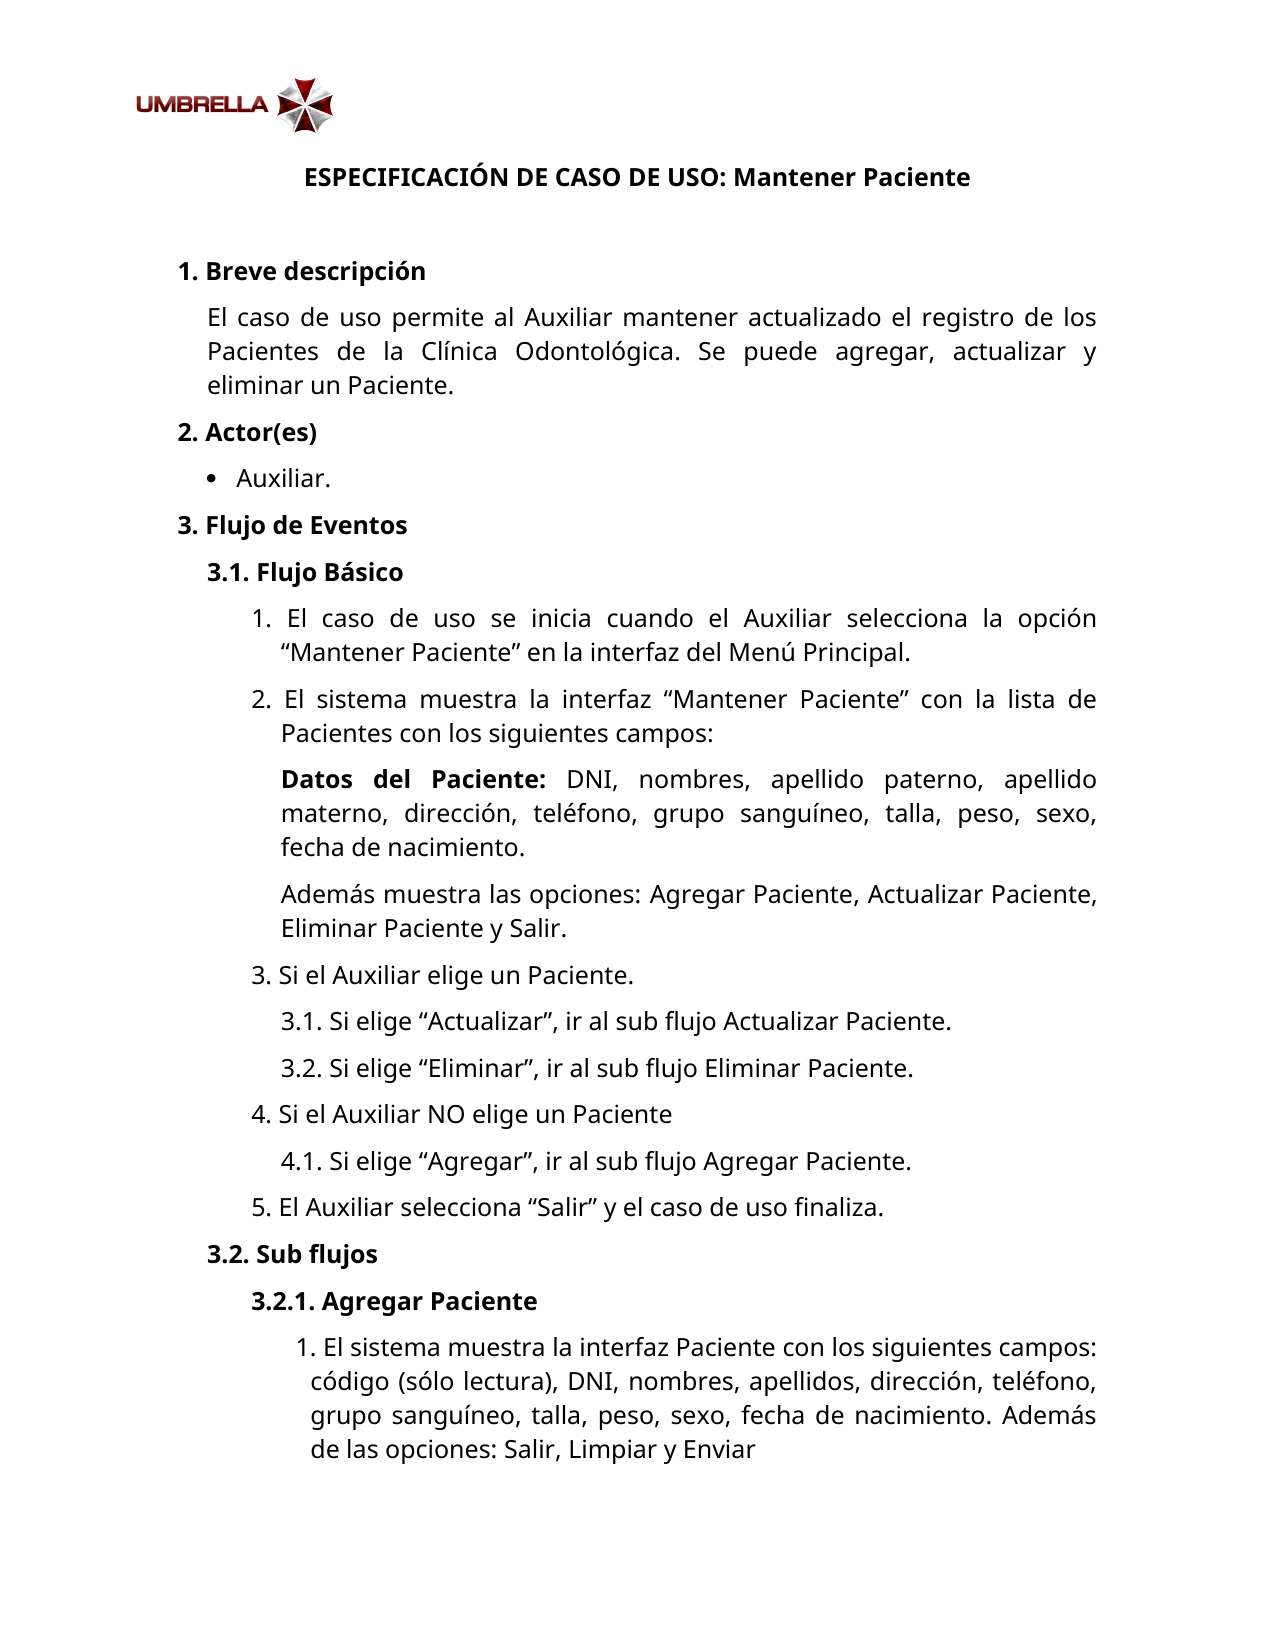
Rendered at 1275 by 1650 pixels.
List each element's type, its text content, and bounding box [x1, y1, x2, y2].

text 4.1. Si elige “Agregar”, ir al sub flujo Agregar Paciente. [281, 1143, 1098, 1178]
text 3. Si el Auxiliar elige un Paciente. [251, 957, 1098, 991]
text 1. El caso de uso se inicia cuando el Auxiliar selecciona la opción “Mantener Paciente” en la interfaz del Menú Principal. [251, 601, 1098, 669]
text El caso de uso permite al Auxiliar mantener actualizado el registro de los Pacientes de la Clínica Odontológica. Se puede agregar, actualizar y eliminar un Paciente. [207, 300, 1098, 402]
text 3.2. Si elige “Eliminar”, ir al sub flujo Eliminar Paciente. [281, 1050, 1098, 1084]
text ESPECIFICACIÓN DE CASO DE USO: Mantener Paciente [177, 160, 1098, 194]
text 1. Breve descripción [177, 253, 1098, 287]
text 3.1. Si elige “Actualizar”, ir al sub flujo Actualizar Paciente. [281, 1004, 1098, 1038]
text 3.2.1. Agregar Paciente [251, 1283, 1098, 1317]
text 5. El Auxiliar selecciona “Salir” y el caso de uso finaliza. [251, 1190, 1098, 1224]
text 3.2. Sub flujos [207, 1237, 1098, 1271]
text 3. Flujo de Eventos [177, 508, 1098, 542]
text 3.1. Flujo Básico [207, 554, 1098, 588]
text Datos del Paciente: DNI, nombres, apellido paterno, apellido materno, dirección, teléfono, grupo sanguíneo, talla, peso, sexo, fecha de nacimiento. [281, 762, 1098, 864]
text 2. El sistema muestra la interfaz “Mantener Paciente” con la lista de Pacientes con los siguientes campos: [251, 681, 1098, 749]
picture [130, 73, 338, 137]
text 2. Actor(es) [177, 414, 1098, 448]
text Además muestra las opciones: Agregar Paciente, Actualizar Paciente, Eliminar Paciente y Salir. [281, 877, 1098, 945]
text 4. Si el Auxiliar NO elige un Paciente [251, 1097, 1098, 1131]
text 1. El sistema muestra la interfaz Paciente con los siguientes campos: código (sólo lectura), DNI, nombres, apellidos, dirección, teléfono, grupo sanguíneo, talla, peso, sexo, fecha de nacimiento. Además de las opciones: Salir, Limpiar y Enviar [295, 1330, 1098, 1466]
list Auxiliar. [207, 461, 1098, 495]
